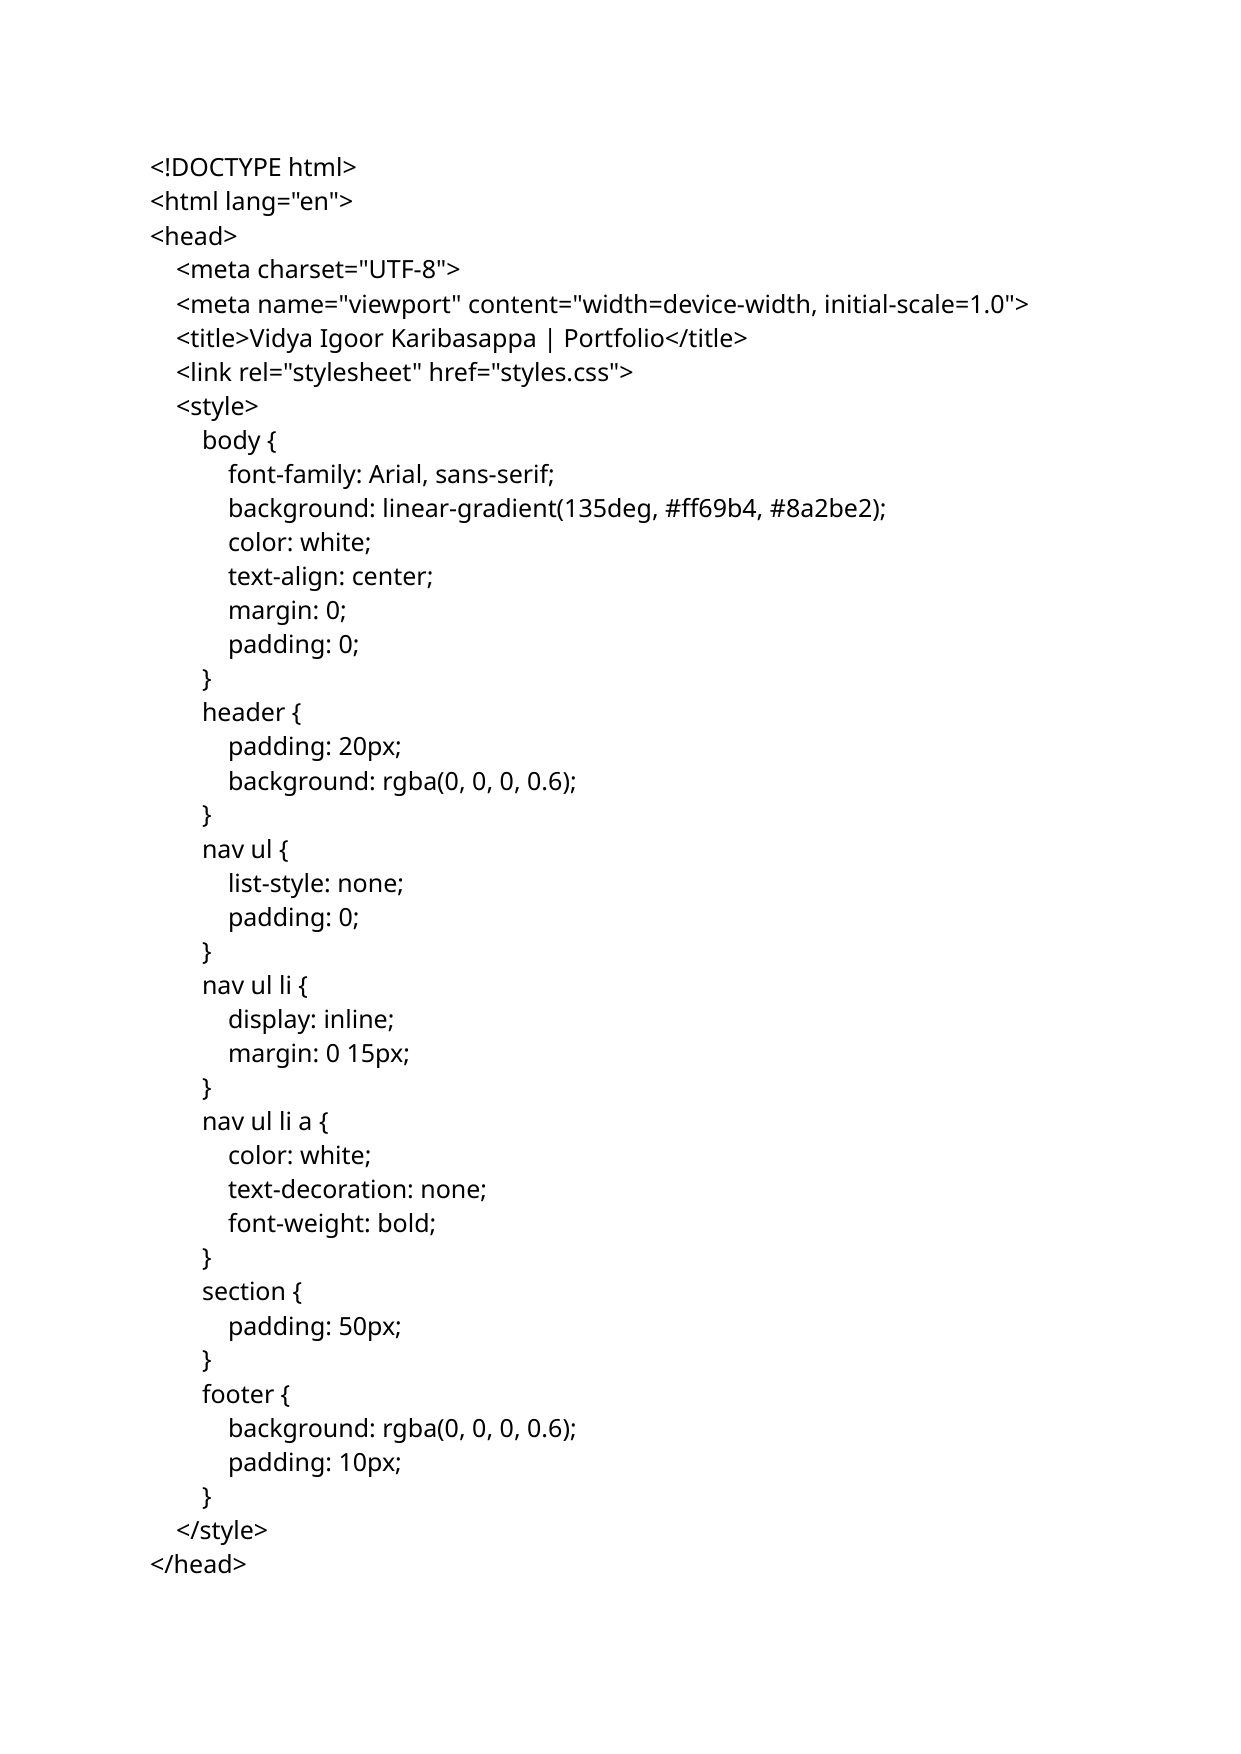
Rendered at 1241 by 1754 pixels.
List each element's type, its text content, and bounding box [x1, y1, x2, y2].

text list-style: none; [150, 865, 1090, 899]
text padding: 10px; [150, 1444, 1090, 1478]
text body { [150, 422, 1090, 457]
text <link rel="stylesheet" href="styles.css"> [150, 354, 1090, 388]
text } [150, 1070, 1090, 1104]
text } [150, 1478, 1090, 1512]
text background: rgba(0, 0, 0, 0.6); [150, 763, 1090, 797]
text } [150, 1240, 1090, 1274]
text nav ul { [150, 831, 1090, 865]
text background: linear-gradient(135deg, #ff69b4, #8a2be2); [150, 491, 1090, 525]
text padding: 50px; [150, 1308, 1090, 1342]
text nav ul li a { [150, 1104, 1090, 1138]
text <html lang="en"> [150, 184, 1090, 218]
text </head> [150, 1547, 1090, 1581]
text nav ul li { [150, 967, 1090, 1002]
text header { [150, 695, 1090, 729]
text margin: 0; [150, 593, 1090, 627]
text color: white; [150, 1138, 1090, 1172]
text } [150, 1342, 1090, 1376]
text </style> [150, 1512, 1090, 1547]
text <title>Vidya Igoor Karibasappa | Portfolio</title> [150, 320, 1090, 354]
text <style> [150, 388, 1090, 422]
text section { [150, 1274, 1090, 1308]
text font-family: Arial, sans-serif; [150, 457, 1090, 491]
text margin: 0 15px; [150, 1036, 1090, 1070]
text padding: 0; [150, 899, 1090, 933]
text background: rgba(0, 0, 0, 0.6); [150, 1410, 1090, 1444]
text font-weight: bold; [150, 1206, 1090, 1240]
text padding: 20px; [150, 729, 1090, 763]
text <head> [150, 218, 1090, 252]
text } [150, 933, 1090, 967]
text <meta charset="UTF-8"> [150, 252, 1090, 286]
text } [150, 797, 1090, 831]
text padding: 0; [150, 627, 1090, 661]
text footer { [150, 1376, 1090, 1410]
text <meta name="viewport" content="width=device-width, initial-scale=1.0"> [150, 286, 1090, 320]
text <!DOCTYPE html> [150, 150, 1090, 184]
text color: white; [150, 525, 1090, 559]
text text-align: center; [150, 559, 1090, 593]
text text-decoration: none; [150, 1172, 1090, 1206]
text display: inline; [150, 1002, 1090, 1036]
text } [150, 661, 1090, 695]
